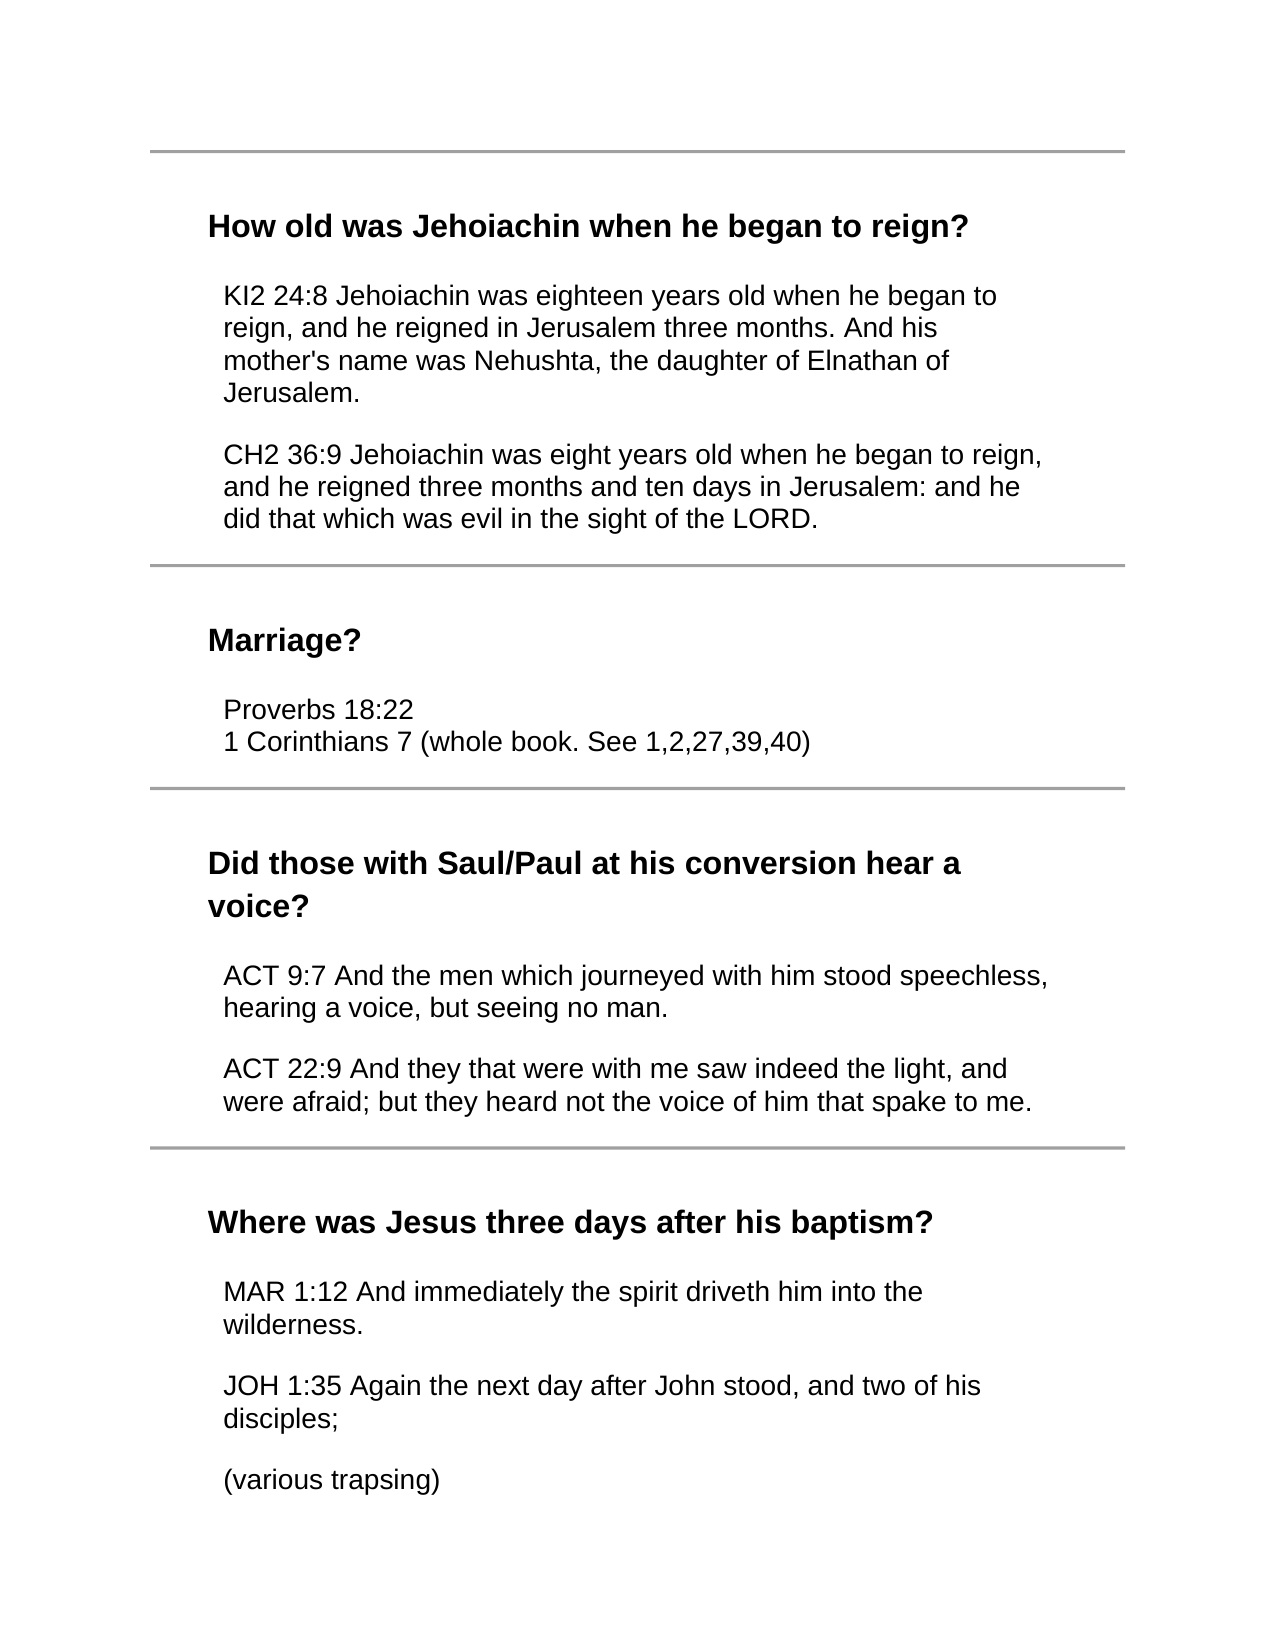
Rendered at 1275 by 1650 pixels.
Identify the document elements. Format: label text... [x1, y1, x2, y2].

text CH2 36:9 Jehoiachin was eight years old when he began to reign, and he reigned three months and ten days in Jerusalem: and he did that which was evil in the sight of the LORD. [223, 438, 1052, 535]
text ACT 9:7 And the men which journeyed with him stood speechless, hearing a voice, but seeing no man. [223, 958, 1052, 1023]
text Did those with Saul/Paul at his conversion hear a voice? [208, 844, 1067, 924]
text (various trapsing) [223, 1463, 1052, 1496]
text Proverbs 18:22 1 Corinthians 7 (whole book. See 1,2,27,39,40) [223, 693, 1052, 758]
text Marriage? [208, 621, 1067, 658]
text KI2 24:8 Jehoiachin was eighteen years old when he began to reign, and he reigned in Jerusalem three months. And his mother's name was Nehushta, the daughter of Elnathan of Jerusalem. [223, 279, 1052, 408]
text How old was Jehoiachin when he began to reign? [208, 207, 1067, 244]
text Where was Jesus three days after his baptism? [208, 1204, 1067, 1241]
text ACT 22:9 And they that were with me saw indeed the light, and were afraid; but they heard not the voice of him that spake to me. [223, 1052, 1052, 1117]
text MAR 1:12 And immediately the spirit driveth him into the wilderness. [223, 1275, 1052, 1340]
text JOH 1:35 Again the next day after John stood, and two of his disciples; [223, 1369, 1052, 1434]
